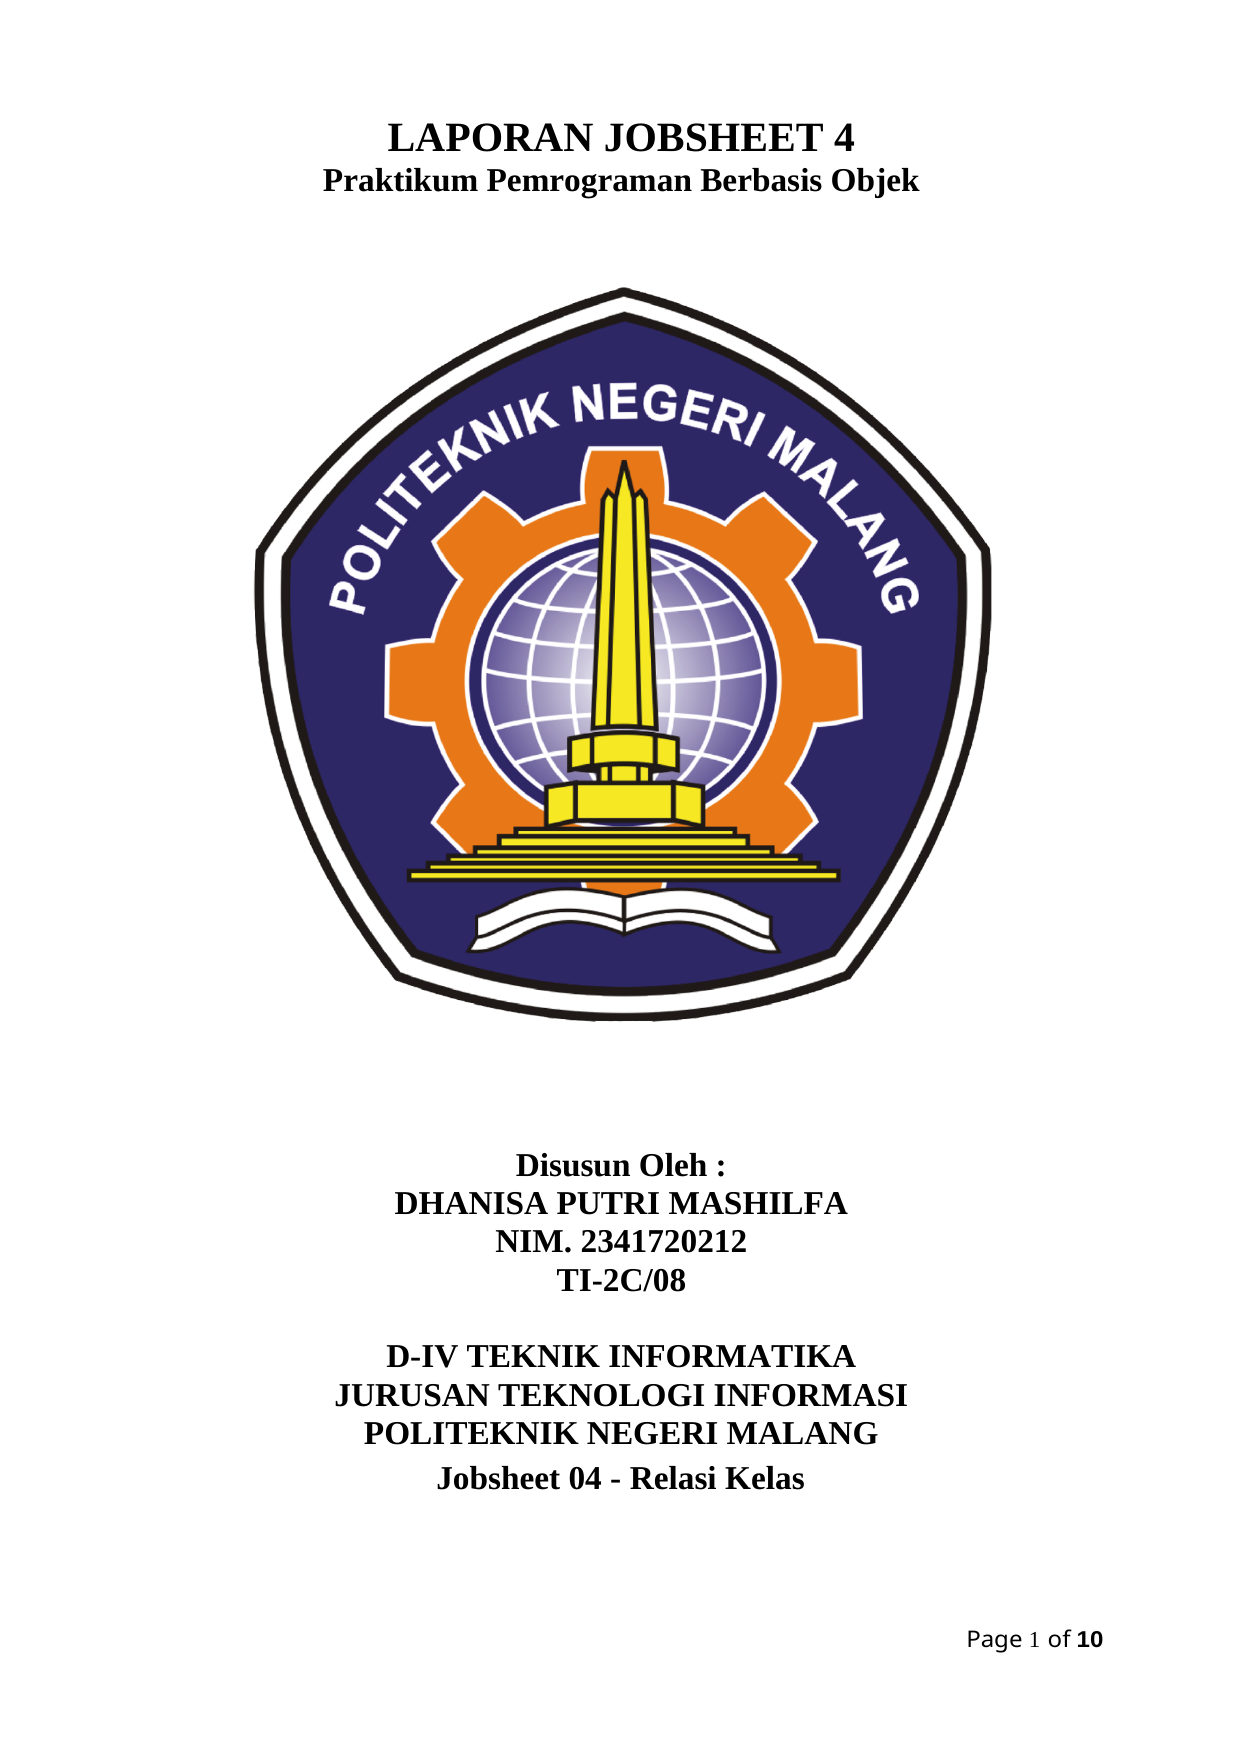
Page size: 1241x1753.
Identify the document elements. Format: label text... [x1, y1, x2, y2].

text Disusun Oleh : [108, 1145, 1134, 1183]
text POLITEKNIK NEGERI MALANG [108, 1413, 1134, 1452]
picture [243, 275, 1000, 1031]
text LAPORAN JOBSHEET 4 [108, 112, 1134, 160]
text TI-2C/08 [108, 1260, 1134, 1298]
text D-IV TEKNIK INFORMATIKA [108, 1337, 1134, 1375]
title Jobsheet 04 ‑ Relasi Kelas [434, 1458, 806, 1497]
text JURUSAN TEKNOLOGI INFORMASI [108, 1375, 1134, 1413]
text Praktikum Pemrograman Berbasis Objek [108, 160, 1134, 199]
text DHANISA PUTRI MASHILFA [108, 1183, 1134, 1222]
text NIM. 2341720212 [108, 1222, 1134, 1260]
